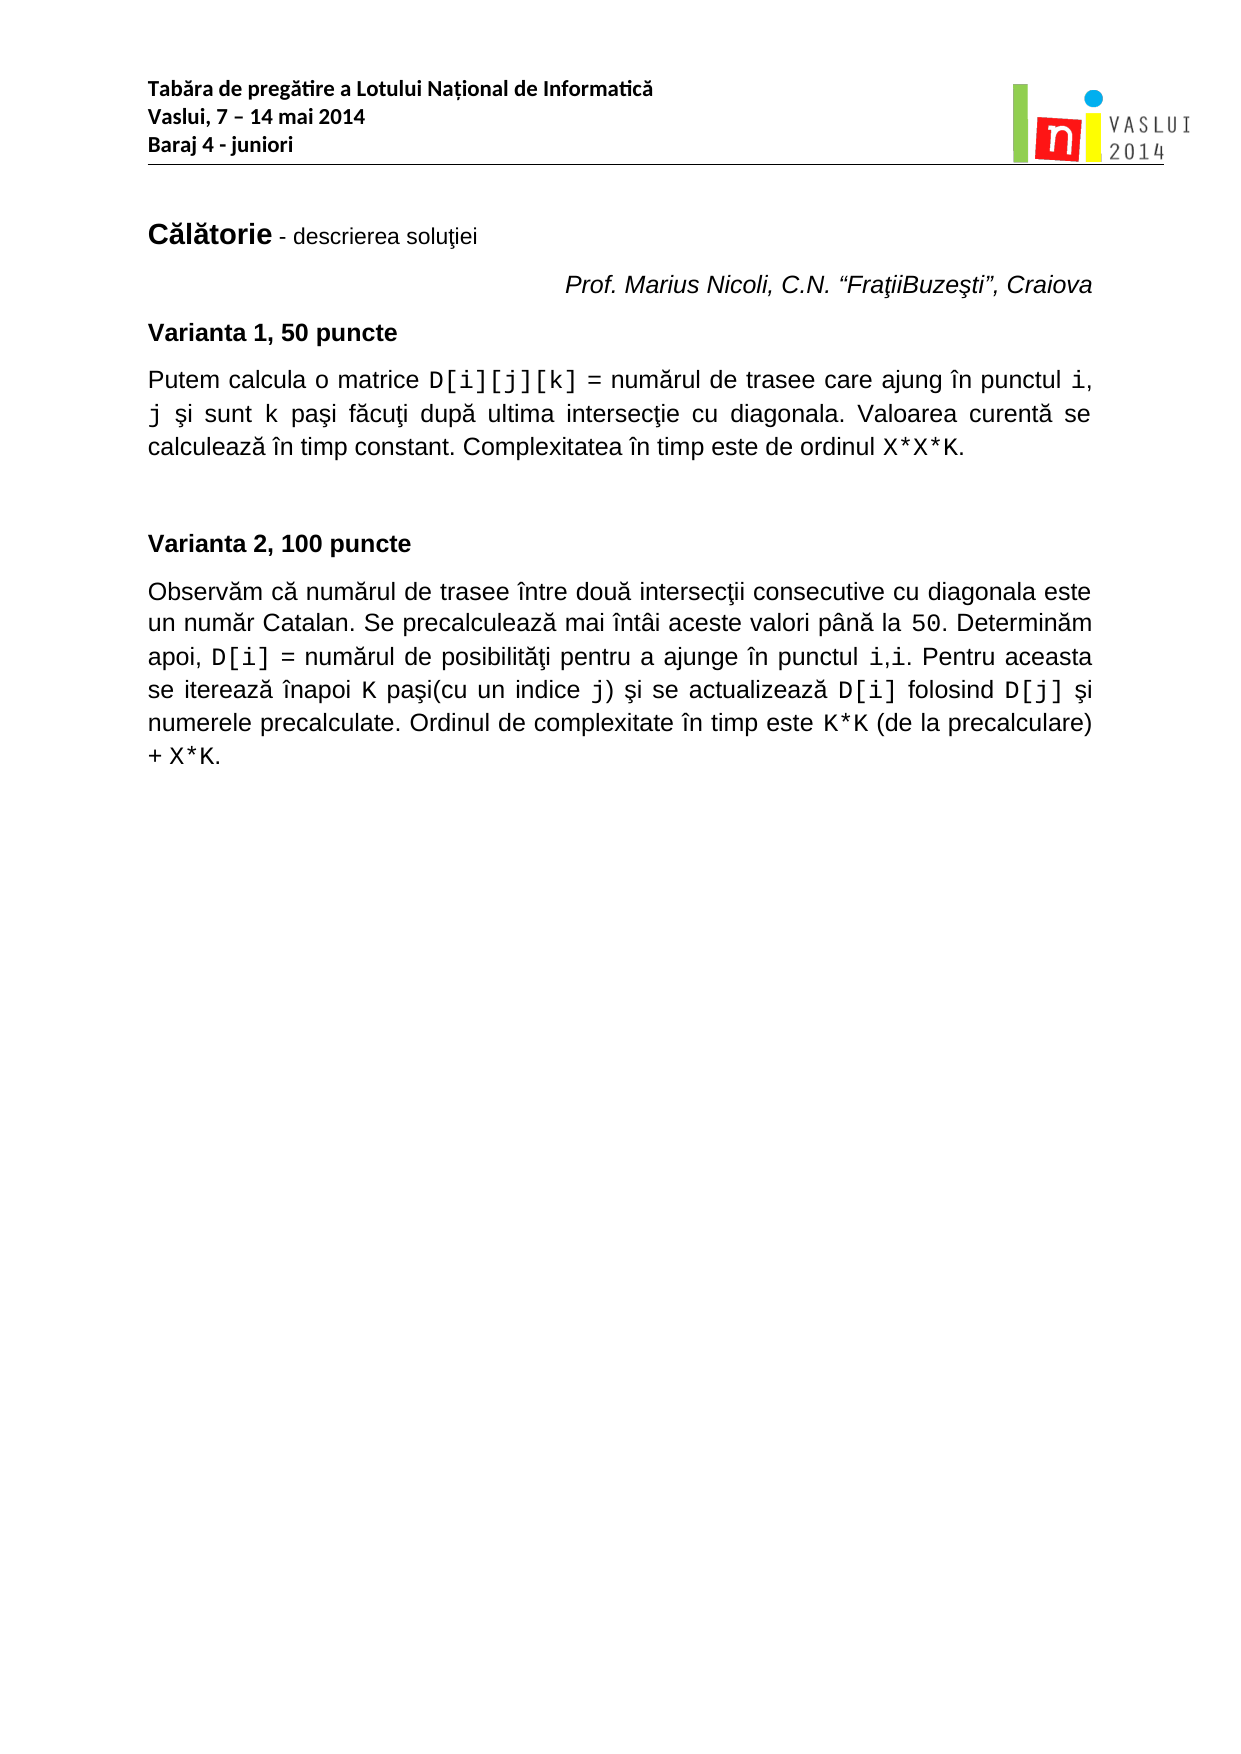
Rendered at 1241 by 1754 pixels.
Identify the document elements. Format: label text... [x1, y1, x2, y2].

text Varianta 2, 100 puncte [148, 529, 1093, 558]
text Observăm că numărul de trasee între două intersecţii consecutive cu diagonala este un număr Catalan. Se precalculează mai întâi aceste valori până la 50. Determinăm apoi, D[i] = numărul de posibilităţi pentru a ajunge în punctul i,i. Pentru aceasta se iterează înapoi K paşi(cu un indice j) şi se actualizează D[i] folosind D[j] şi numerele precalculate. Ordinul de complexitate în timp este K*K (de la precalculare) + X*K. [148, 577, 1093, 772]
text Varianta 1, 50 puncte [148, 318, 1093, 346]
text Putem calcula o matrice D[i][j][k] = numărul de trasee care ajung în punctul i, j şi sunt k paşi făcuţi după ultima intersecţie cu diagonala. Valoarea curentă se calculează în timp constant. Complexitatea în timp este de ordinul X*X*K. [148, 365, 1093, 463]
text Călătorie - descrierea soluţiei [148, 217, 1093, 251]
picture [1005, 79, 1194, 168]
text Prof. Marius Nicoli, C.N. “FraţiiBuzeşti”, Craiova [148, 270, 1093, 299]
